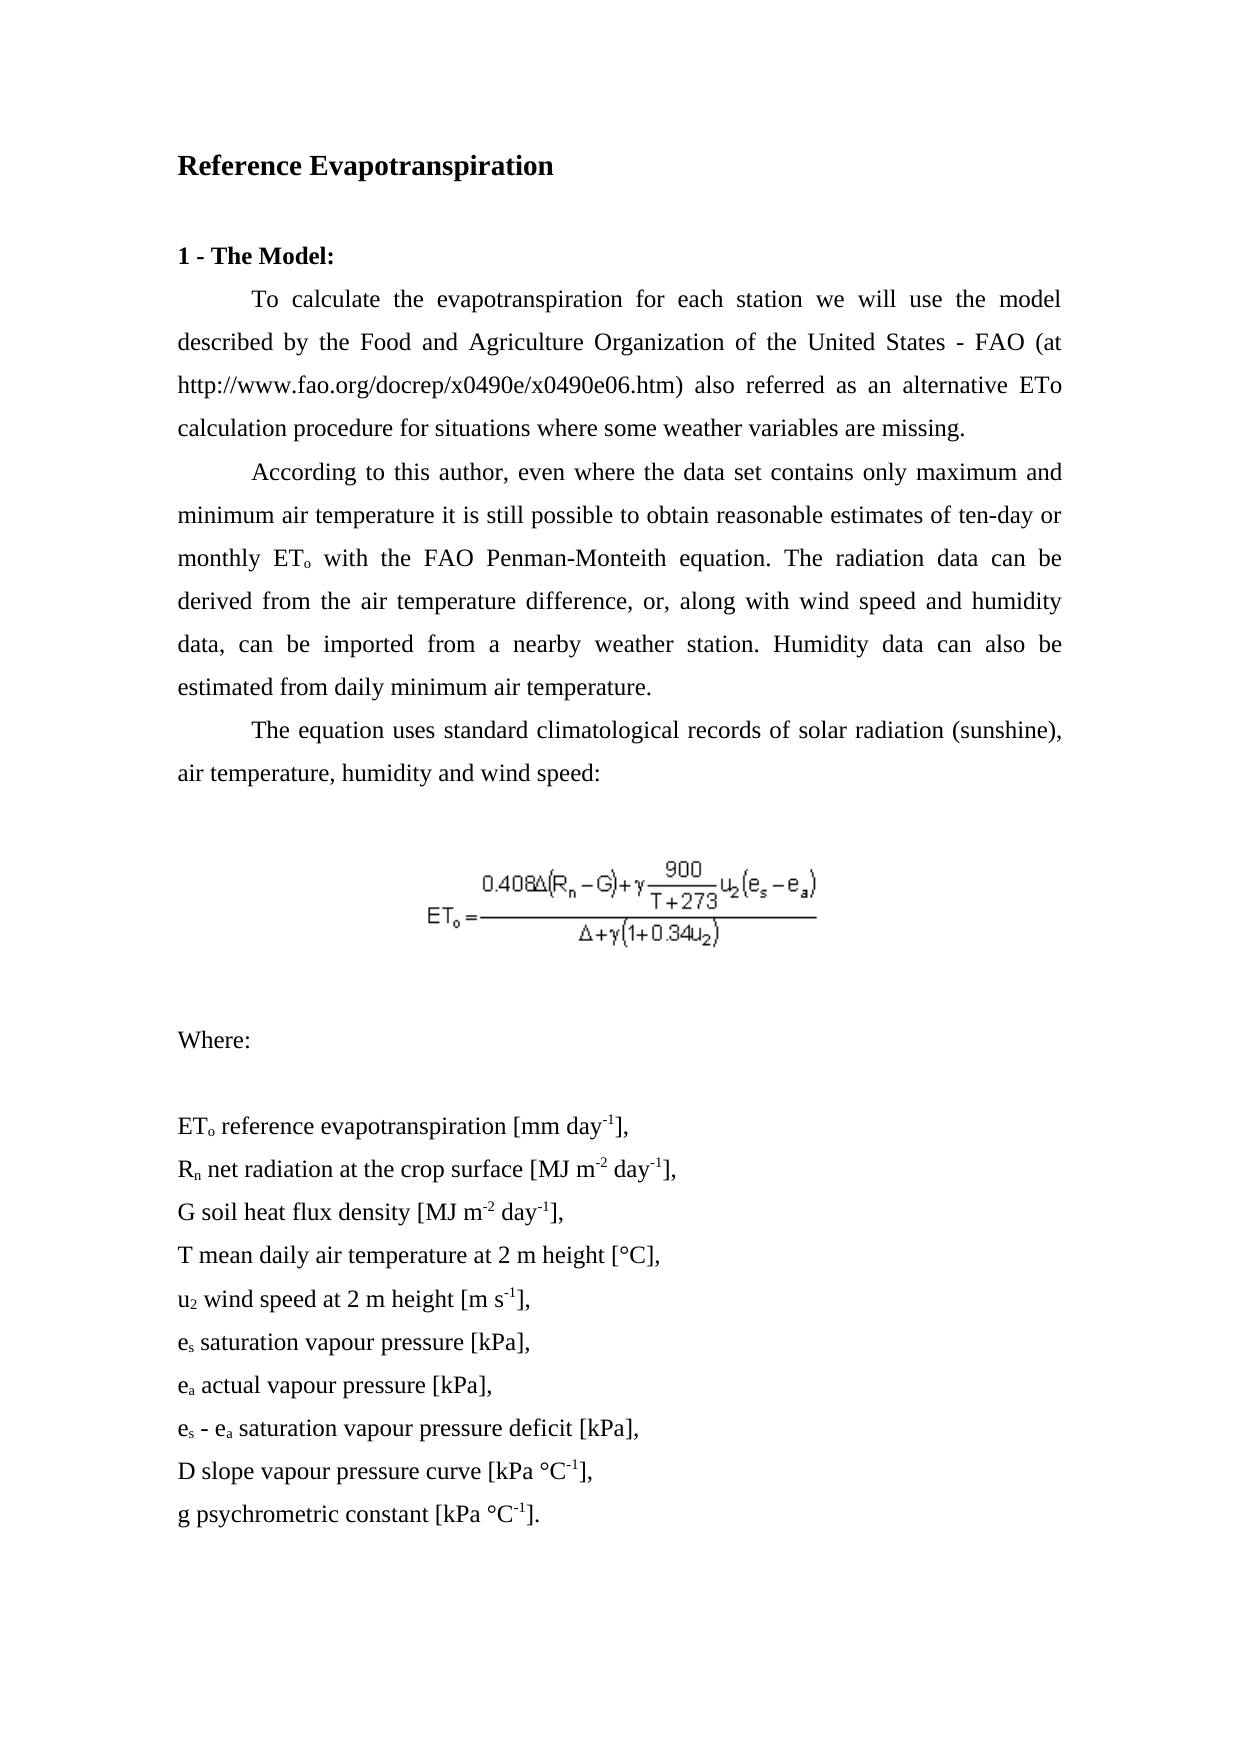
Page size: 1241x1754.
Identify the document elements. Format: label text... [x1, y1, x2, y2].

text g psychrometric constant [kPa °C-1]. [177, 1499, 1063, 1528]
text es saturation vapour pressure [kPa], [177, 1327, 1063, 1356]
text 1 - The Model: [177, 241, 1063, 270]
text Reference Evapotranspiration [177, 148, 1063, 181]
text ETo reference evapotranspiration [mm day-1], [177, 1111, 1063, 1140]
text To calculate the evapotranspiration for each station we will use the model described by the Food and Agriculture Organization of the United States - FAO (at http://www.fao.org/docrep/x0490e/x0490e06.htm) also referred as an alternative ETo calculation procedure for situations where some weather variables are missing. [177, 284, 1063, 442]
picture [413, 844, 828, 968]
text D slope vapour pressure curve [kPa °C-1], [177, 1456, 1063, 1485]
text es - ea saturation vapour pressure deficit [kPa], [177, 1413, 1063, 1442]
text The equation uses standard climatological records of solar radiation (sunshine), air temperature, humidity and wind speed: [177, 715, 1063, 787]
text G soil heat flux density [MJ m-2 day-1], [177, 1197, 1063, 1226]
text Rn net radiation at the crop surface [MJ m-2 day-1], [177, 1154, 1063, 1183]
text ea actual vapour pressure [kPa], [177, 1370, 1063, 1399]
text According to this author, even where the data set contains only maximum and minimum air temperature it is still possible to obtain reasonable estimates of ten-day or monthly ETo with the FAO Penman-Monteith equation. The radiation data can be derived from the air temperature difference, or, along with wind speed and humidity data, can be imported from a nearby weather station. Humidity data can also be estimated from daily minimum air temperature. [177, 457, 1063, 701]
text T mean daily air temperature at 2 m height [°C], [177, 1241, 1063, 1269]
text u2 wind speed at 2 m height [m s-1], [177, 1284, 1063, 1312]
text Where: [177, 1025, 1063, 1054]
